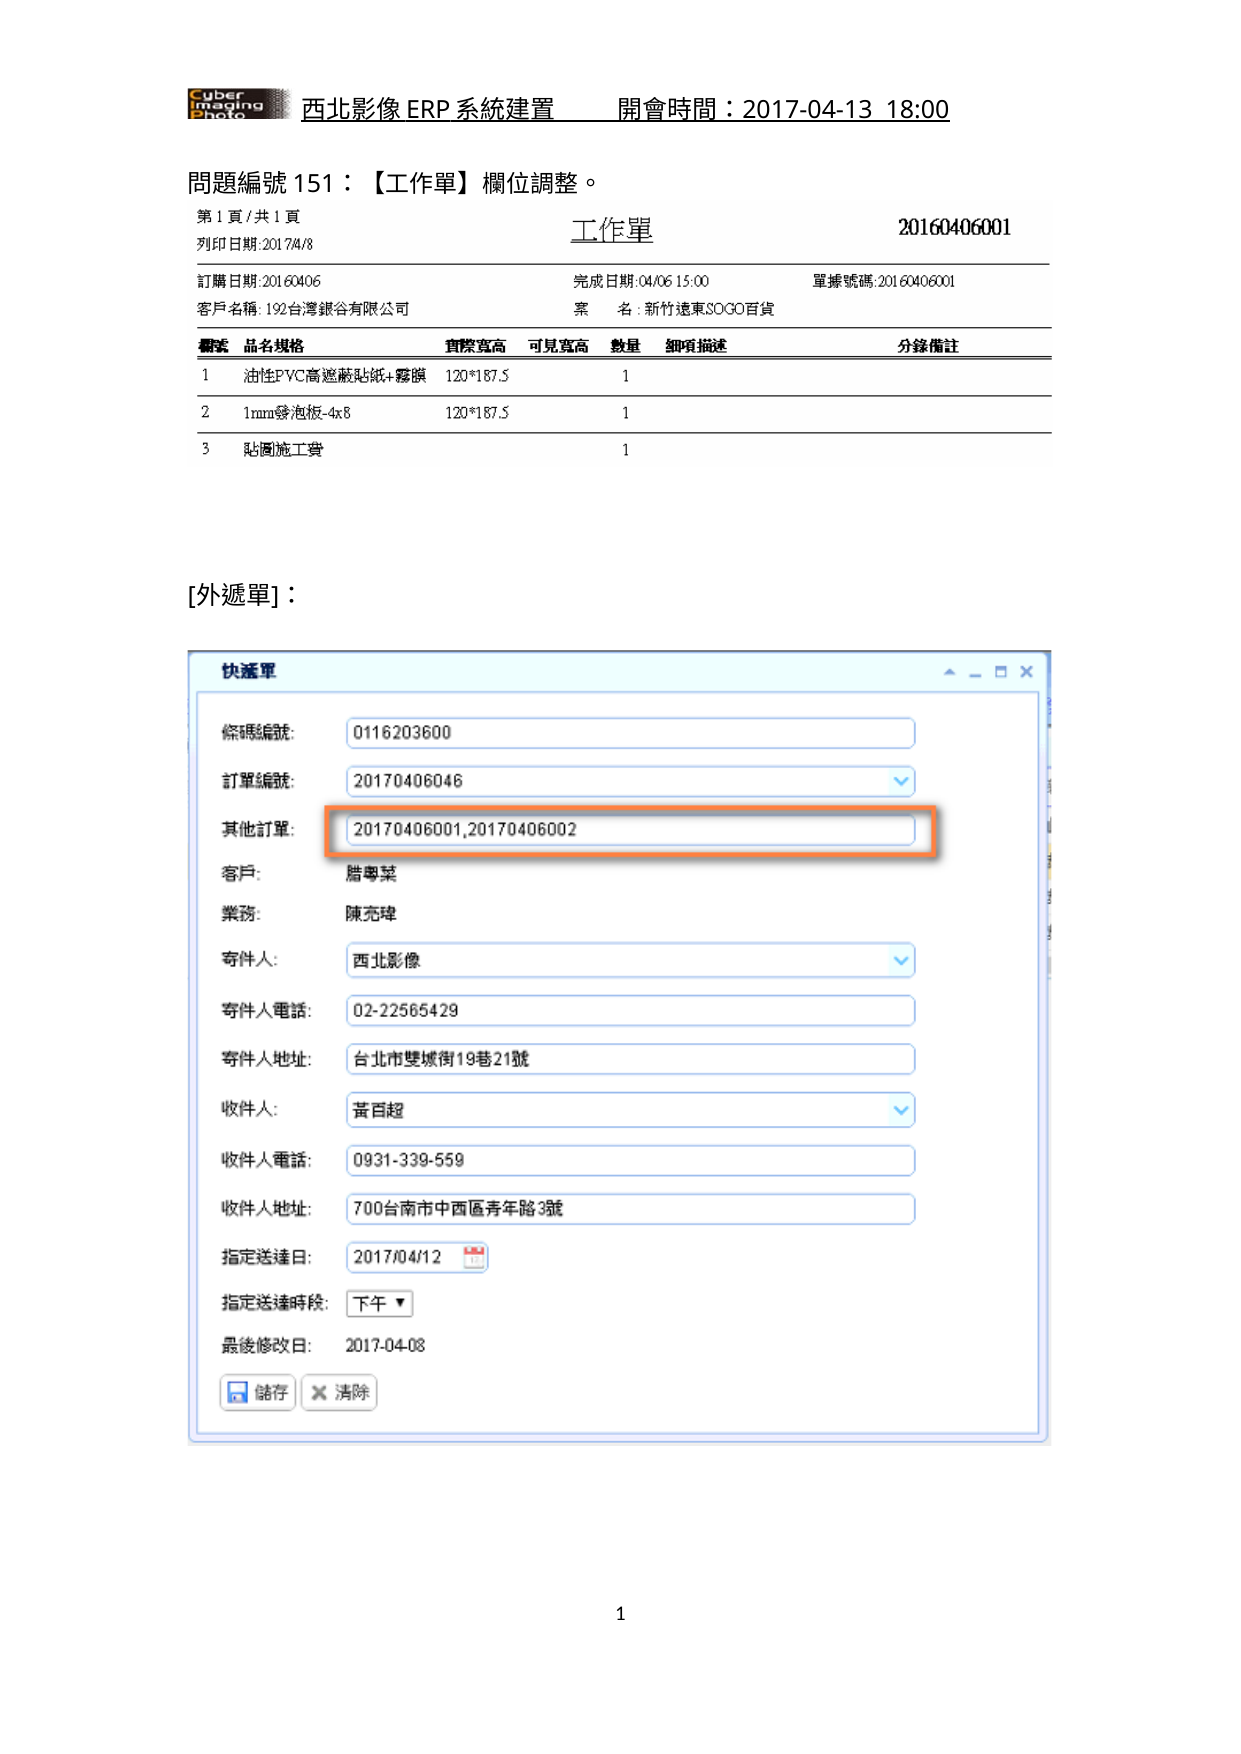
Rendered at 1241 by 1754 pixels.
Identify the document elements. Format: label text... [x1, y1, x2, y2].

picture [187, 650, 1052, 1446]
text [外遞單]： [187, 575, 1053, 612]
picture [187, 88, 301, 119]
text 問題編號151：【工作單】欄位調整。 [187, 162, 1053, 200]
picture [187, 200, 1053, 467]
